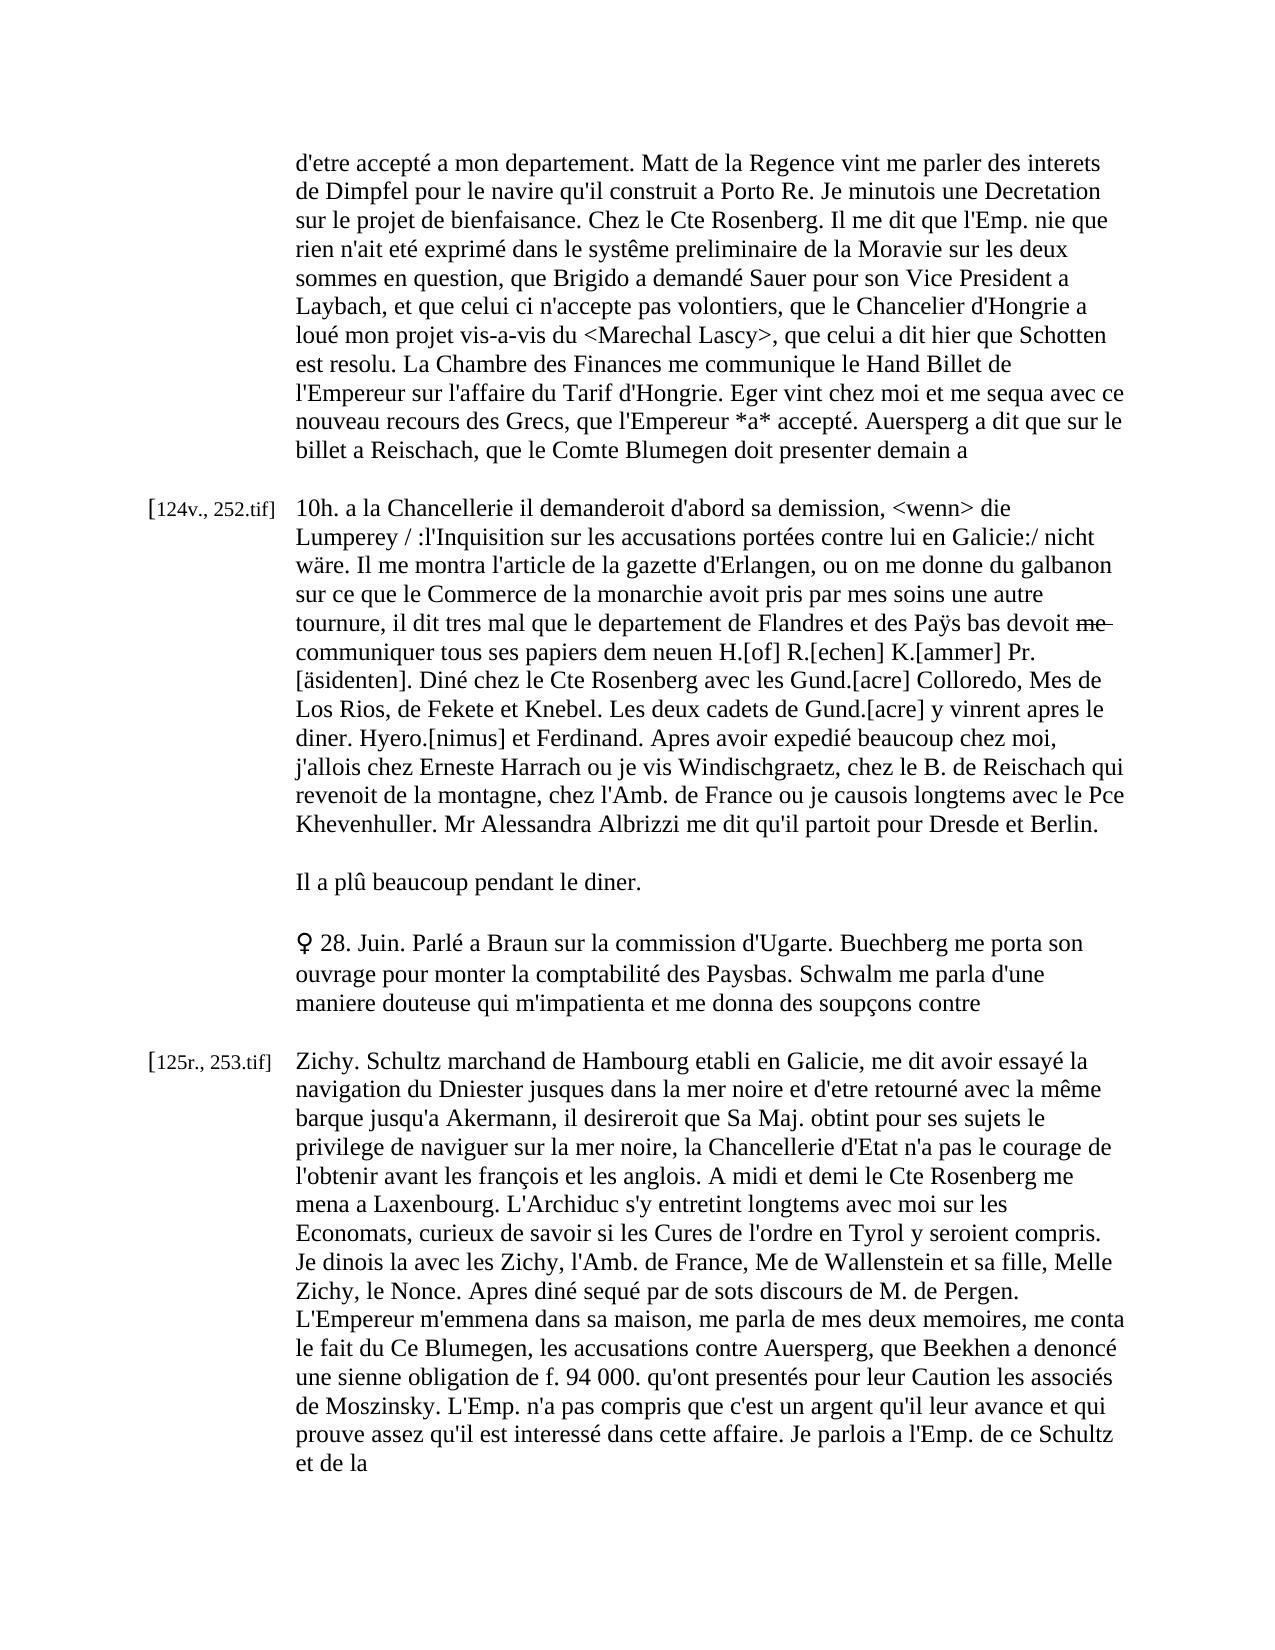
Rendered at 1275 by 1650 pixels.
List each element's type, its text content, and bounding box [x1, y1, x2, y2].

text [125r., 253.tif] Zichy. Schultz marchand de Hambourg etabli en Galicie, me dit avoir essayé la navigation du Dniester jusques dans la mer noire et d'etre retourné avec la même barque jusqu'a Akermann, il desireroit que Sa Maj. obtint pour ses sujets le privilege de naviguer sur la mer noire, la Chancellerie d'Etat n'a pas le courage de l'obtenir avant les françois et les anglois. A midi et demi le Cte Rosenberg me mena a Laxenbourg. L'Archiduc s'y entretint longtems avec moi sur les Economats, curieux de savoir si les Cures de l'ordre en Tyrol y seroient compris. Je dinois la avec les Zichy, l'Amb. de France, Me de Wallenstein et sa fille, Melle Zichy, le Nonce. Apres diné sequé par de sots discours de M. de Pergen. L'Empereur m'emmena dans sa maison, me parla de mes deux memoires, me conta le fait du Ce Blumegen, les accusations contre Auersperg, que Beekhen a denoncé une sienne obligation de f. 94 000. qu'ont presentés pour leur Caution les associés de Moszinsky. L'Emp. n'a pas compris que c'est un argent qu'il leur avance et qui prouve assez qu'il est interessé dans cette affaire. Je parlois a l'Emp. de ce Schultz et de la [148, 1046, 1127, 1477]
text ︎ 28. Juin. Parlé a Braun sur la commission d'Ugarte. Buechberg me porta son ouvrage pour monter la comptabilité des Paysbas. Schwalm me parla d'une maniere douteuse qui m'impatienta et me donna des soupçons contre [148, 925, 1127, 1017]
text [124v., 252.tif] 10h. a la Chancellerie il demanderoit d'abord sa demission, <wenn> die Lumperey / :l'Inquisition sur les accusations portées contre lui en Galicie:/ nicht wäre. Il me montra l'article de la gazette d'Erlangen, ou on me donne du galbanon sur ce que le Commerce de la monarchie avoit pris par mes soins une autre tournure, il dit tres mal que le departement de Flandres et des Paÿs bas devoit me communiquer tous ses papiers dem neuen H.[of] R.[echen] K.[ammer] Pr.[äsidenten]. Diné chez le Cte Rosenberg avec les Gund.[acre] Colloredo, Mes de Los Rios, de Fekete et Knebel. Les deux cadets de Gund.[acre] y vinrent apres le diner. Hyero.[nimus] et Ferdinand. Apres avoir expedié beaucoup chez moi, j'allois chez Erneste Harrach ou je vis Windischgraetz, chez le B. de Reischach qui revenoit de la montagne, chez l'Amb. de France ou je causois longtems avec le Pce Khevenhuller. Mr Alessandra Albrizzi me dit qu'il partoit pour Dresde et Berlin. [148, 493, 1127, 838]
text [148, 148, 1127, 464]
text Il a plû beaucoup pendant le diner. [148, 867, 1127, 896]
